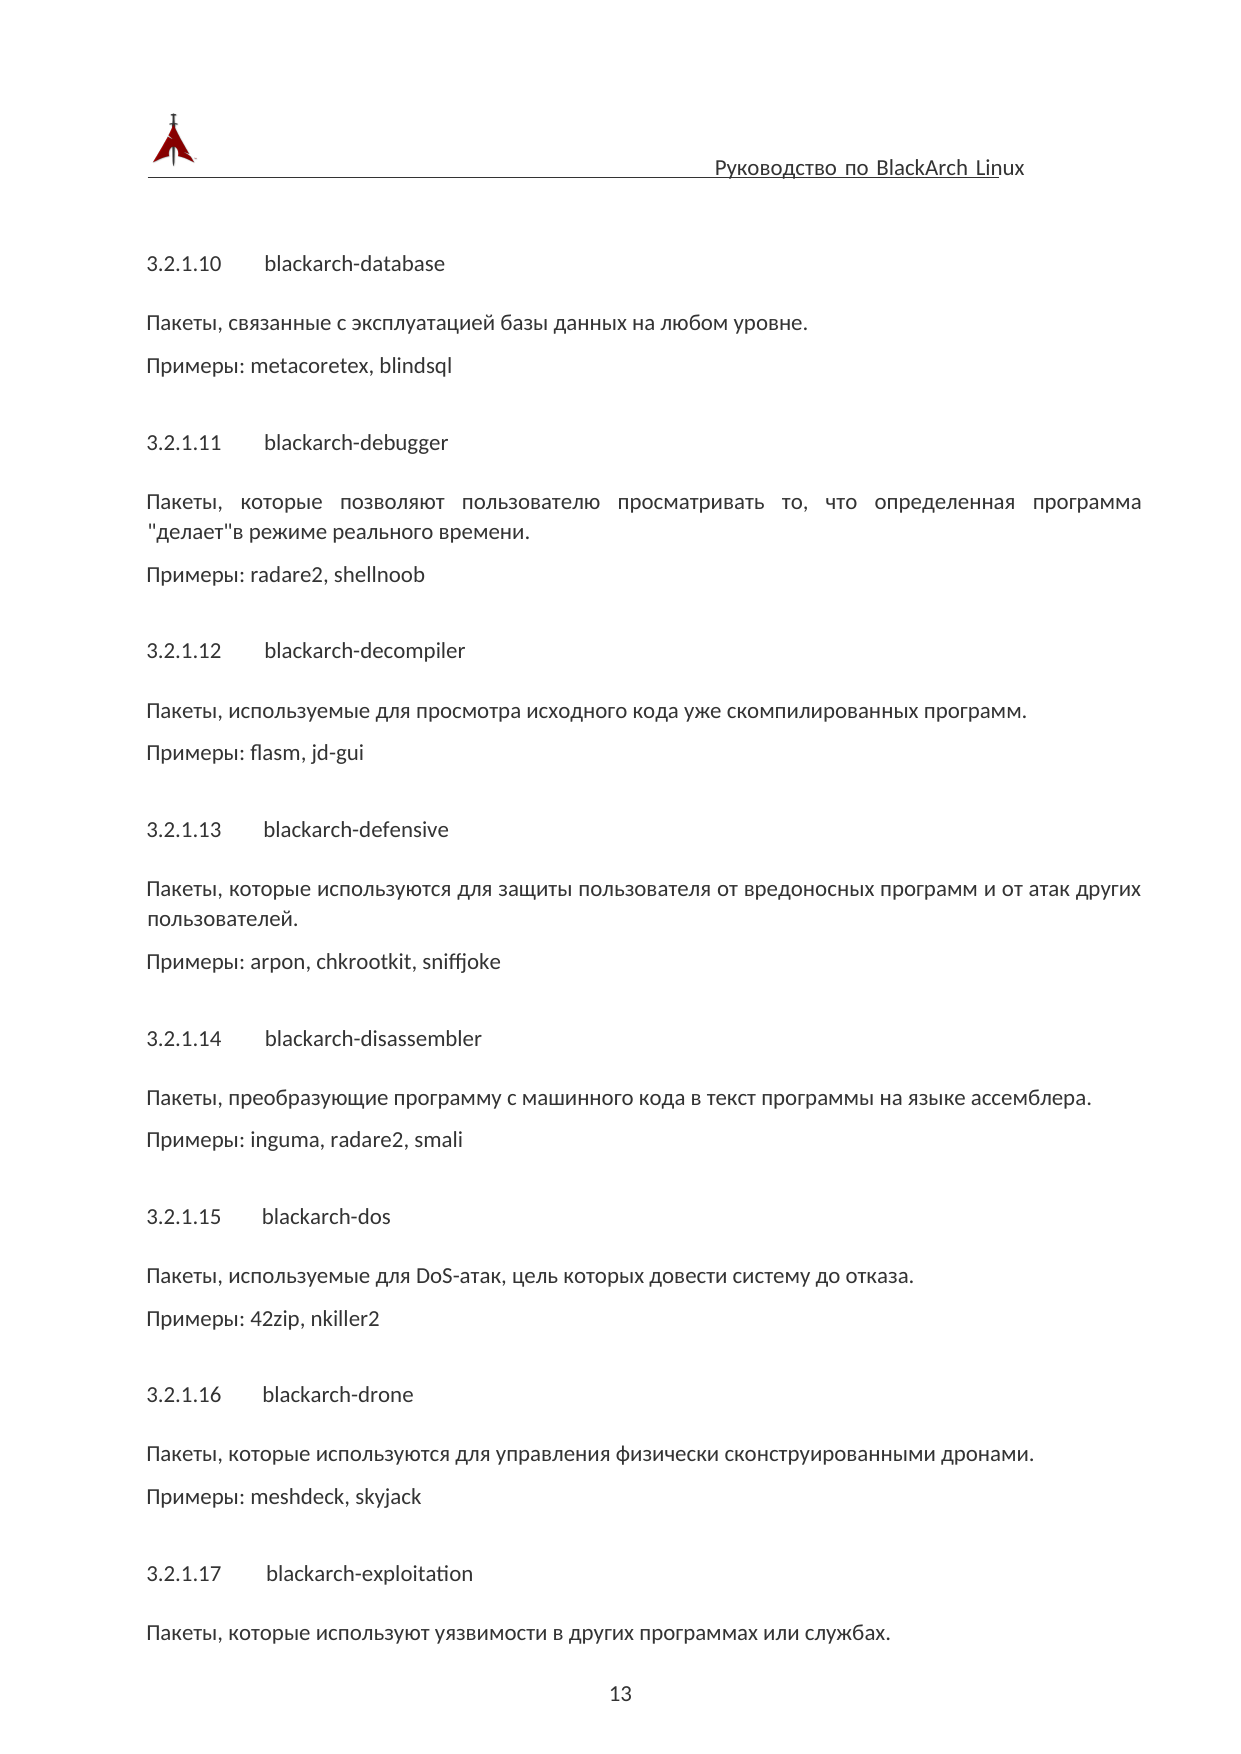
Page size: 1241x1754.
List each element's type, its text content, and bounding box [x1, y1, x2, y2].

text Пакеты, преобразующие программу с машинного кода в текст программы на языке ассемблера. [146, 1083, 1143, 1111]
picture [147, 111, 201, 169]
text Примеры: inguma, radare2, smali [146, 1125, 1143, 1153]
subtitle 3.2.1.15 blackarch-dos [146, 1202, 1240, 1230]
subtitle 3.2.1.14 blackarch-disassembler [146, 1024, 1240, 1052]
text Примеры: metacoretex, blindsql [146, 351, 1143, 379]
text Пакеты, используемые для просмотра исходного кода уже скомпилированных программ. [146, 696, 1143, 724]
subtitle 3.2.1.11 blackarch-debugger [146, 428, 1240, 456]
subtitle 3.2.1.13 blackarch-defensive [146, 815, 1240, 843]
text Примеры: radare2, shellnoob [146, 560, 1143, 588]
text Примеры: flasm, jd-gui [146, 738, 1143, 766]
subtitle 3.2.1.16 blackarch-drone [146, 1381, 1240, 1408]
text Пакеты, которые используются для защиты пользователя от вредоносных программ и от атак других пользователей. [146, 874, 1143, 932]
text Пакеты, используемые для DoS-атак, цель которых довести систему до отказа. [146, 1261, 1143, 1289]
text Пакеты, которые позволяют пользователю просматривать то, что определенная программа "делает"в режиме реального времени. [146, 487, 1143, 545]
text Пакеты, которые используют уязвимости в других программах или службах. [146, 1618, 1143, 1646]
text Примеры: meshdeck, skyjack [146, 1482, 1143, 1510]
subtitle 3.2.1.10 blackarch-database [146, 249, 1240, 277]
text Пакеты, связанные с эксплуатацией базы данных на любом уровне. [146, 308, 1143, 337]
subtitle 3.2.1.17 blackarch-exploitation [146, 1559, 1240, 1587]
text Пакеты, которые используются для управления физически сконструированными дронами. [146, 1439, 1143, 1468]
subtitle 3.2.1.12 blackarch-decompiler [146, 637, 1240, 665]
text Примеры: 42zip, nkiller2 [146, 1304, 1143, 1332]
text Примеры: arpon, chkrootkit, sniffjoke [146, 947, 1143, 975]
